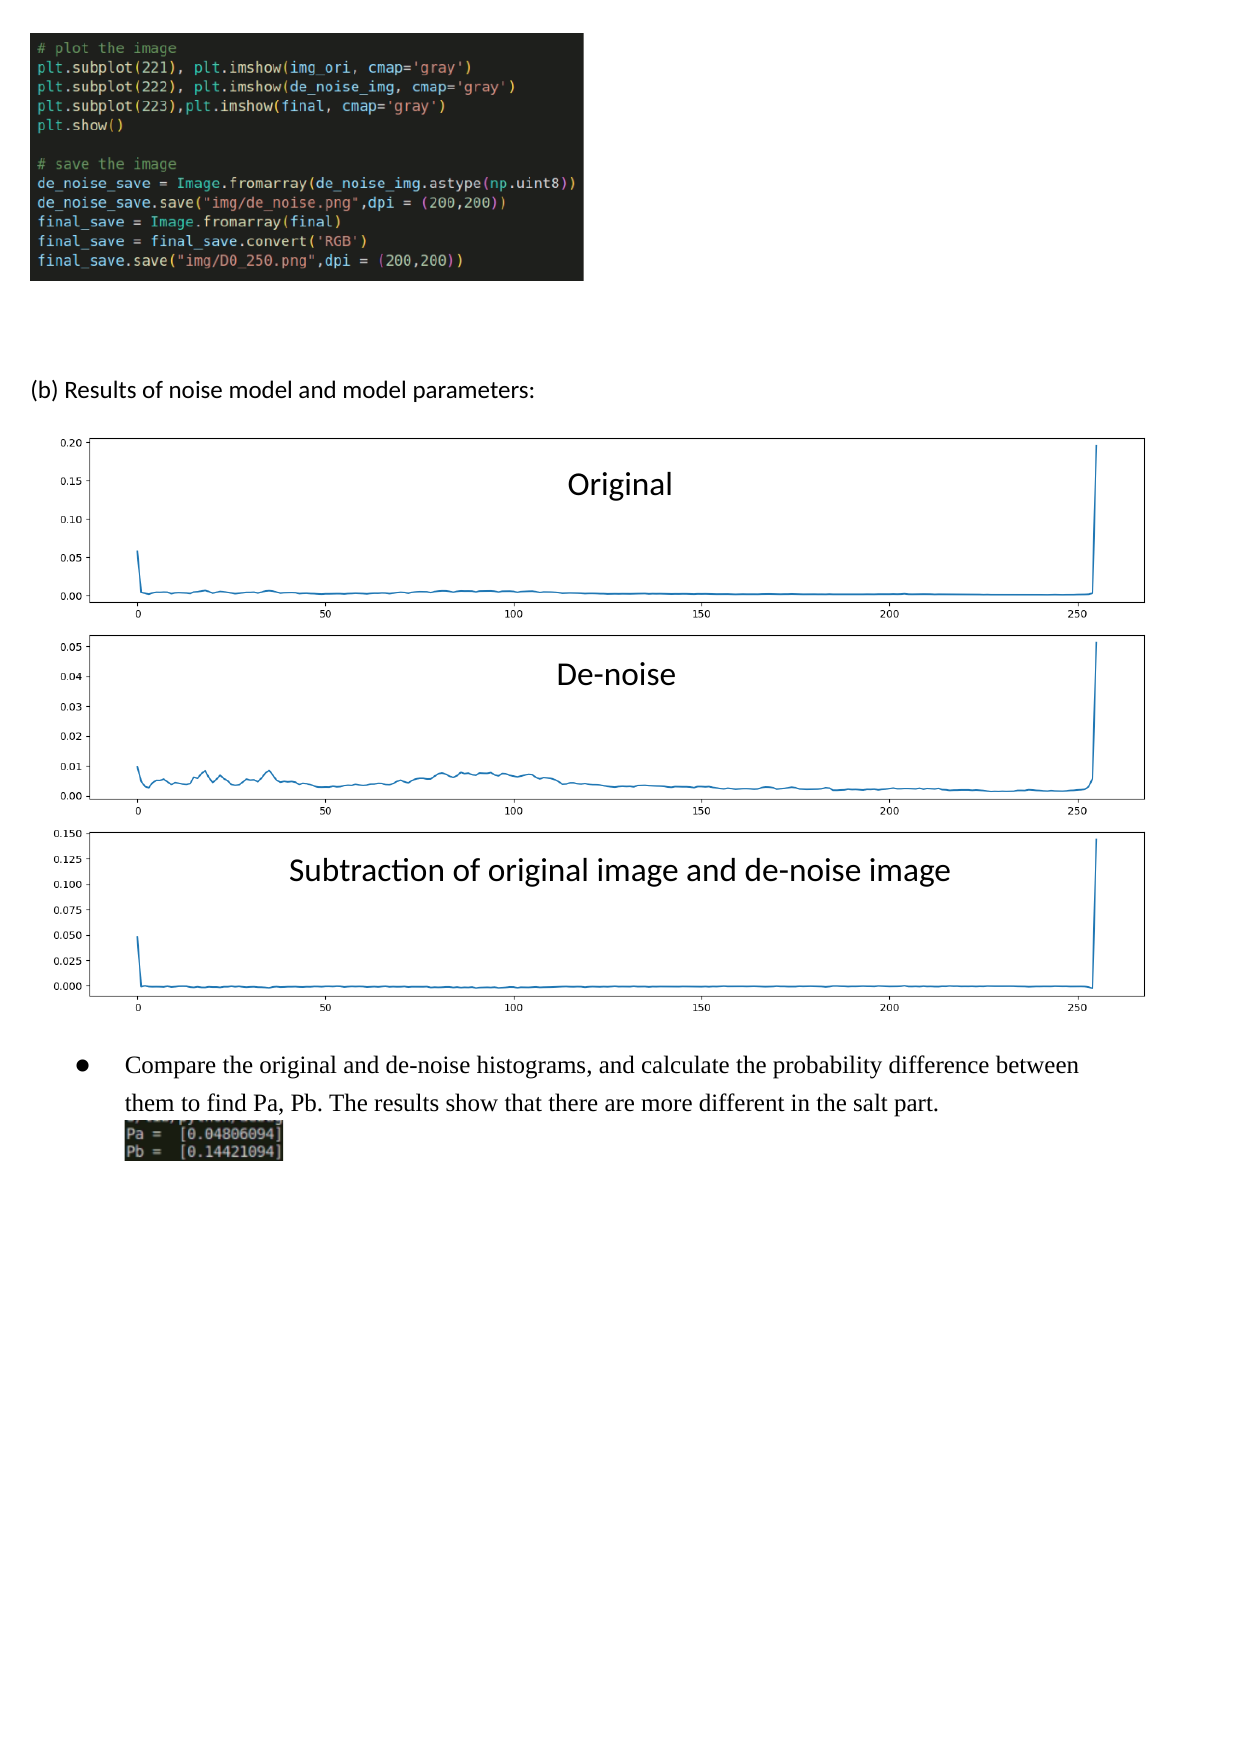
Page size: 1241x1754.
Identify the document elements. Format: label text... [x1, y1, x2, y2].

text (b) Results of noise model and model parameters: [30, 371, 1110, 408]
picture [30, 408, 1164, 1031]
picture [30, 33, 584, 281]
picture [124, 1120, 284, 1161]
list Compare the original and de-noise histograms, and calculate the probability difference between them to find Pa, Pb. The results show that there are more different in the salt part. [74, 1046, 1110, 1121]
